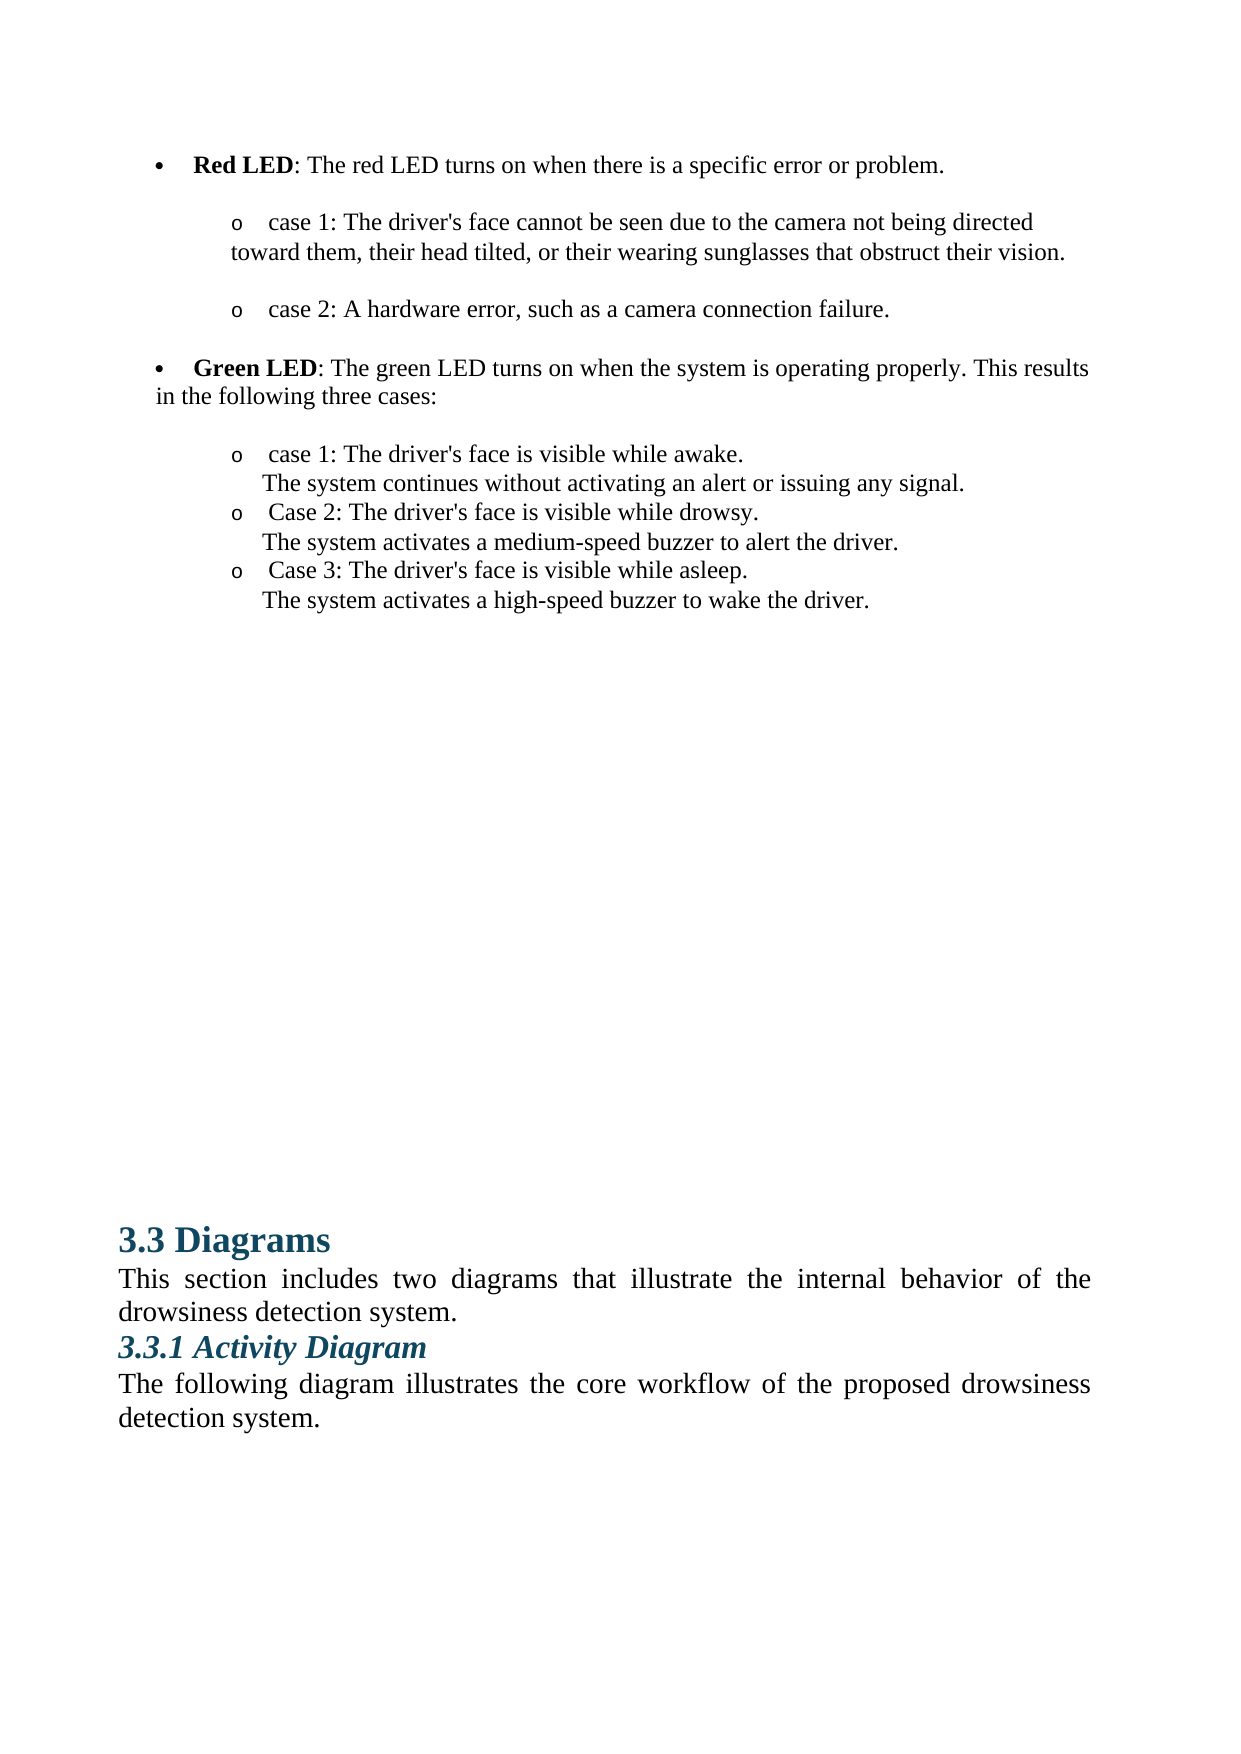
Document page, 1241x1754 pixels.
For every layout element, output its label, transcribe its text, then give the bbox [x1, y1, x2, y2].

list case 1: The driver's face is visible while awake. [231, 439, 1092, 468]
list Case 3: The driver's face is visible while asleep. [231, 556, 1092, 585]
list case 2: A hardware error, such as a camera connection failure. [231, 294, 1092, 324]
text The system activates a high-speed buzzer to wake the driver. [193, 585, 1092, 614]
text 3.3 Diagrams [118, 1218, 1092, 1261]
text The system continues without activating an alert or issuing any signal. [193, 468, 1092, 497]
text 3.3.1 Activity Diagram [118, 1328, 1092, 1366]
text This section includes two diagrams that illustrate the internal behavior of the drowsiness detection system. [118, 1261, 1092, 1328]
text The following diagram illustrates the core workflow of the proposed drowsiness detection system. [118, 1366, 1092, 1433]
list Green LED: The green LED turns on when the system is operating properly. This results in the following three cases: [156, 353, 1092, 410]
text The system activates a medium-speed buzzer to alert the driver. [193, 527, 1092, 556]
list Case 2: The driver's face is visible while drowsy. [231, 497, 1092, 527]
list case 1: The driver's face cannot be seen due to the camera not being directed toward them, their head tilted, or their wearing sunglasses that obstruct their vision. [231, 207, 1092, 266]
list Red LED: The red LED turns on when there is a specific error or problem. [156, 150, 1092, 178]
